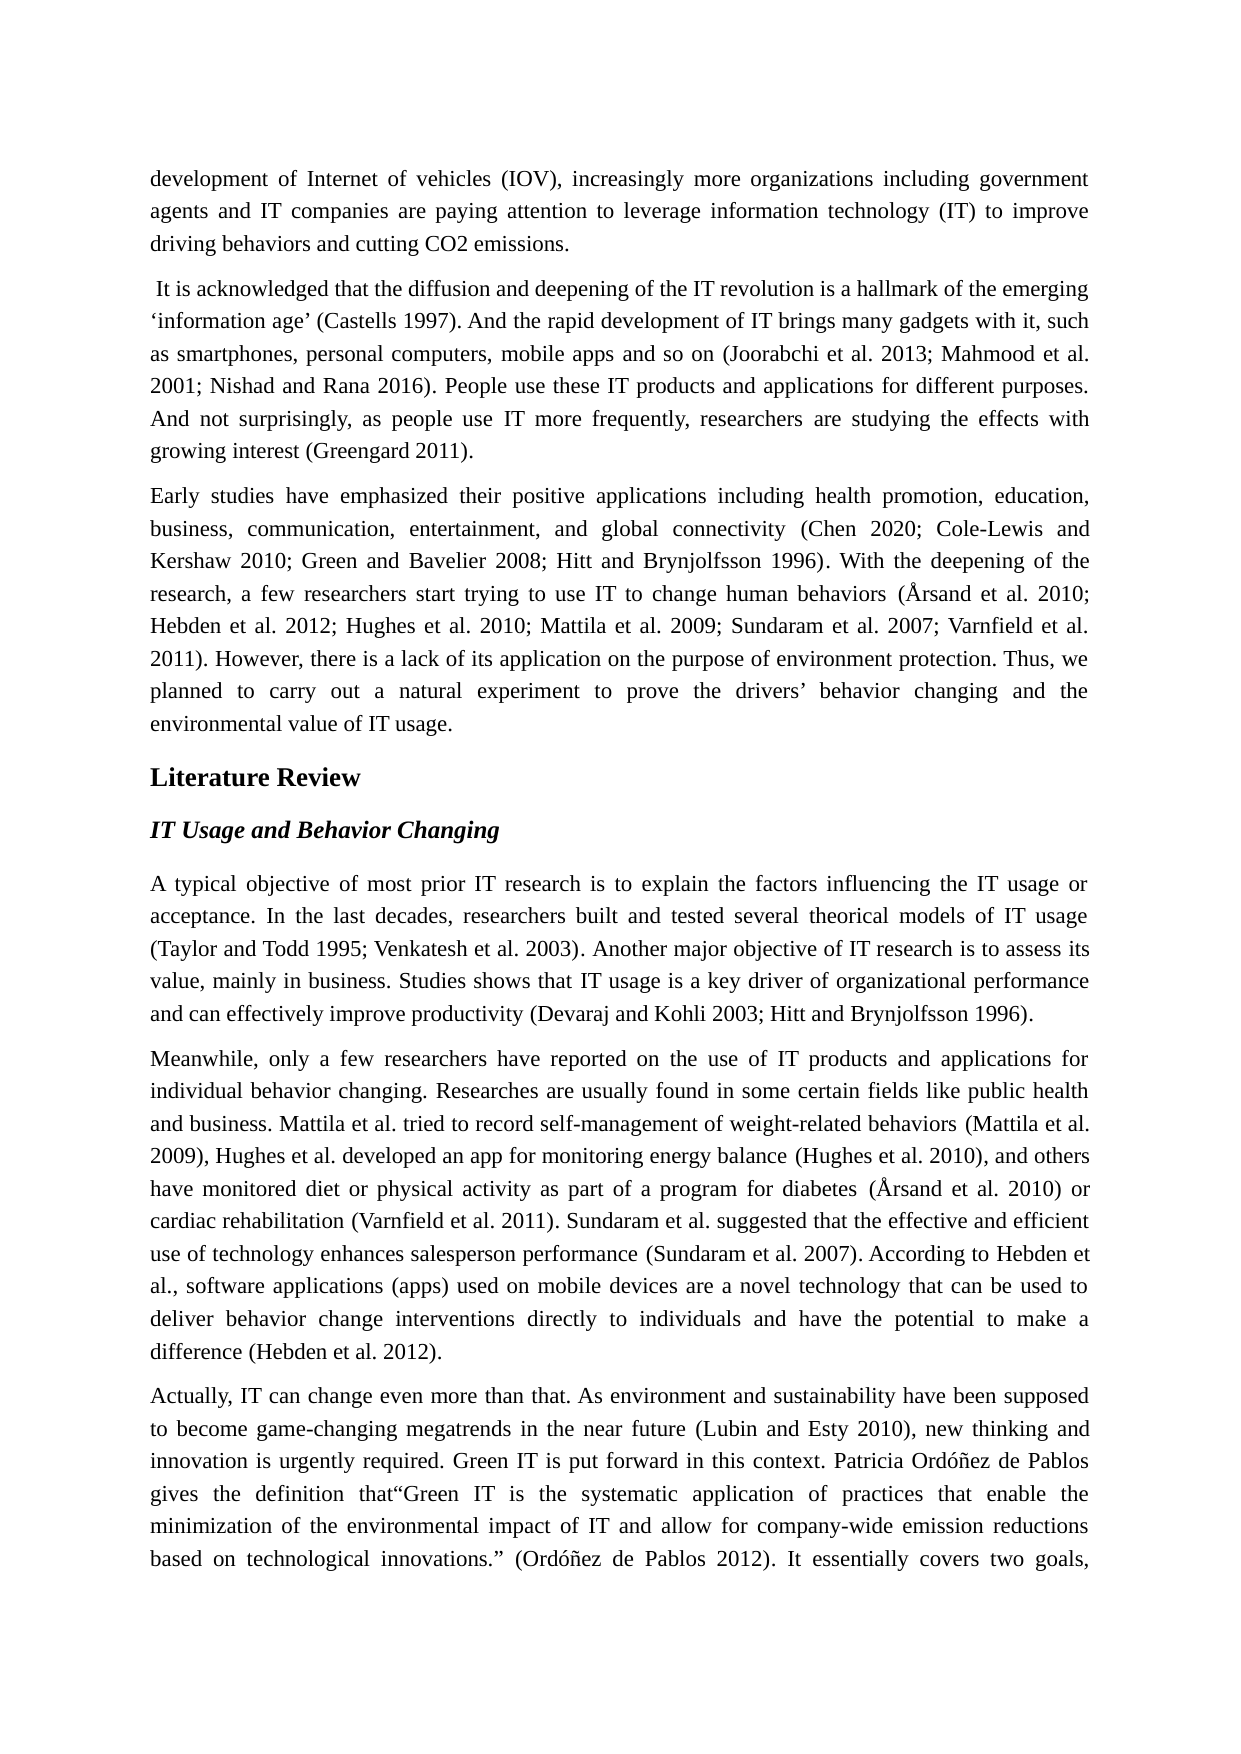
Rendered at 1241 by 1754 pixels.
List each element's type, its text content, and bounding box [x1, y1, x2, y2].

text A typical objective of most prior IT research is to explain the factors influencing the IT usage or acceptance. In the last decades, researchers built and tested several theorical models of IT usage (Taylor and Todd 1995; Venkatesh et al. 2003). Another major objective of IT research is to assess its value, mainly in business. Studies shows that IT usage is a key driver of organizational performance and can effectively improve productivity (Devaraj and Kohli 2003; Hitt and Brynjolfsson 1996). [150, 867, 1090, 1029]
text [150, 162, 1090, 259]
text Meanwhile, only a few researchers have reported on the use of IT products and applications for individual behavior changing. Researches are usually found in some certain fields like public health and business. Mattila et al. tried to record self-management of weight-related behaviors (Mattila et al. 2009), Hughes et al. developed an app for monitoring energy balance (Hughes et al. 2010), and others have monitored diet or physical activity as part of a program for diabetes (Årsand et al. 2010) or cardiac rehabilitation (Varnfield et al. 2011). Sundaram et al. suggested that the effective and efficient use of technology enhances salesperson performance (Sundaram et al. 2007). According to Hebden et al., software applications (apps) used on mobile devices are a novel technology that can be used to deliver behavior change interventions directly to individuals and have the potential to make a difference (Hebden et al. 2012). [150, 1042, 1090, 1367]
text It is acknowledged that the diffusion and deepening of the IT revolution is a hallmark of the emerging ‘information age’ (Castells 1997). And the rapid development of IT brings many gadgets with it, such as smartphones, personal computers, mobile apps and so on (Joorabchi et al. 2013; Mahmood et al. 2001; Nishad and Rana 2016). People use these IT products and applications for different purposes. And not surprisingly, as people use IT more frequently, researchers are studying the effects with growing interest (Greengard 2011). [150, 272, 1090, 467]
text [150, 1379, 1090, 1574]
subtitle Literature Review [150, 760, 1090, 793]
text Early studies have emphasized their positive applications including health promotion, education, business, communication, entertainment, and global connectivity (Chen 2020; Cole-Lewis and Kershaw 2010; Green and Bavelier 2008; Hitt and Brynjolfsson 1996). With the deepening of the research, a few researchers start trying to use IT to change human behaviors (Årsand et al. 2010; Hebden et al. 2012; Hughes et al. 2010; Mattila et al. 2009; Sundaram et al. 2007; Varnfield et al. 2011). However, there is a lack of its application on the purpose of environment protection. Thus, we planned to carry out a natural experiment to prove the drivers’ behavior changing and the environmental value of IT usage. [150, 479, 1090, 739]
subtitle IT Usage and Behavior Changing [150, 814, 1090, 846]
